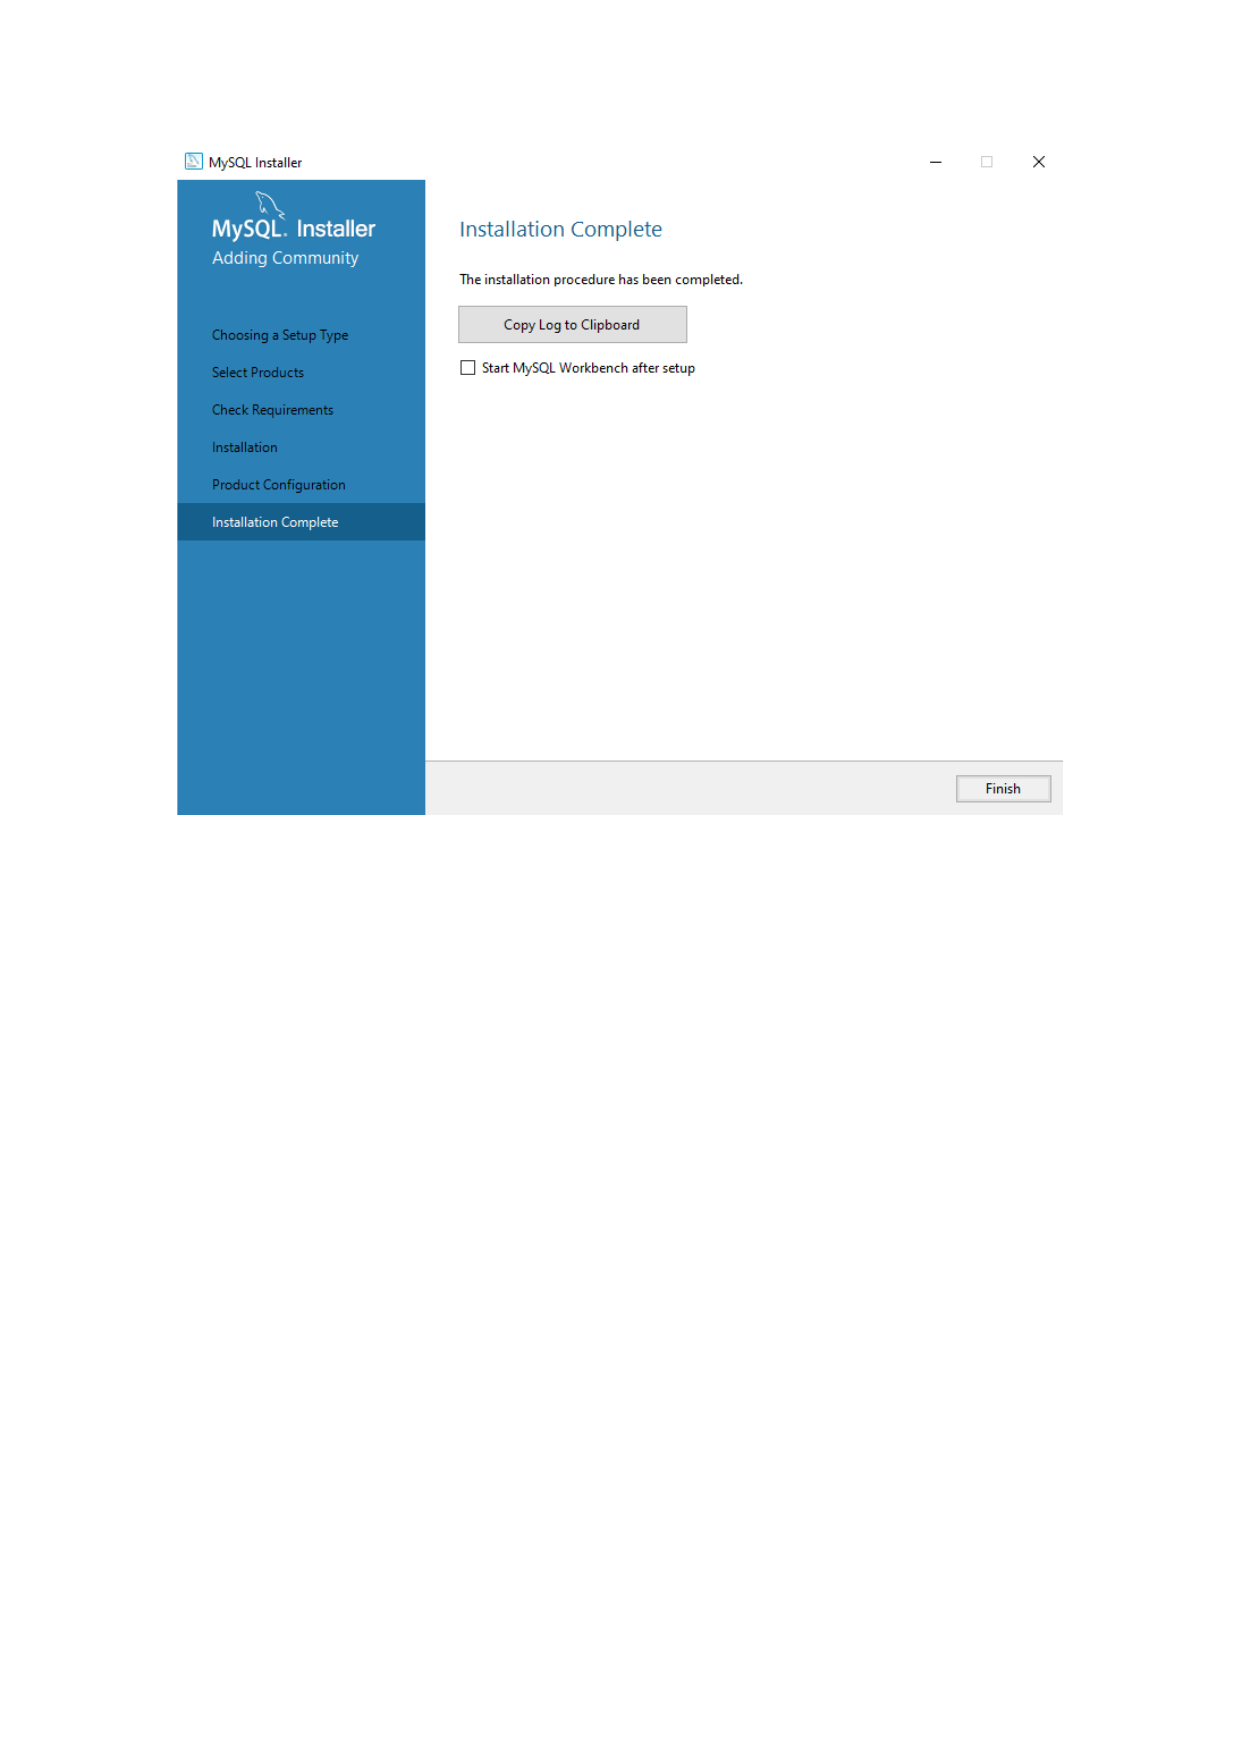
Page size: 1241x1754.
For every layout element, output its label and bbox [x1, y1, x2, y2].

picture [177, 147, 1063, 815]
